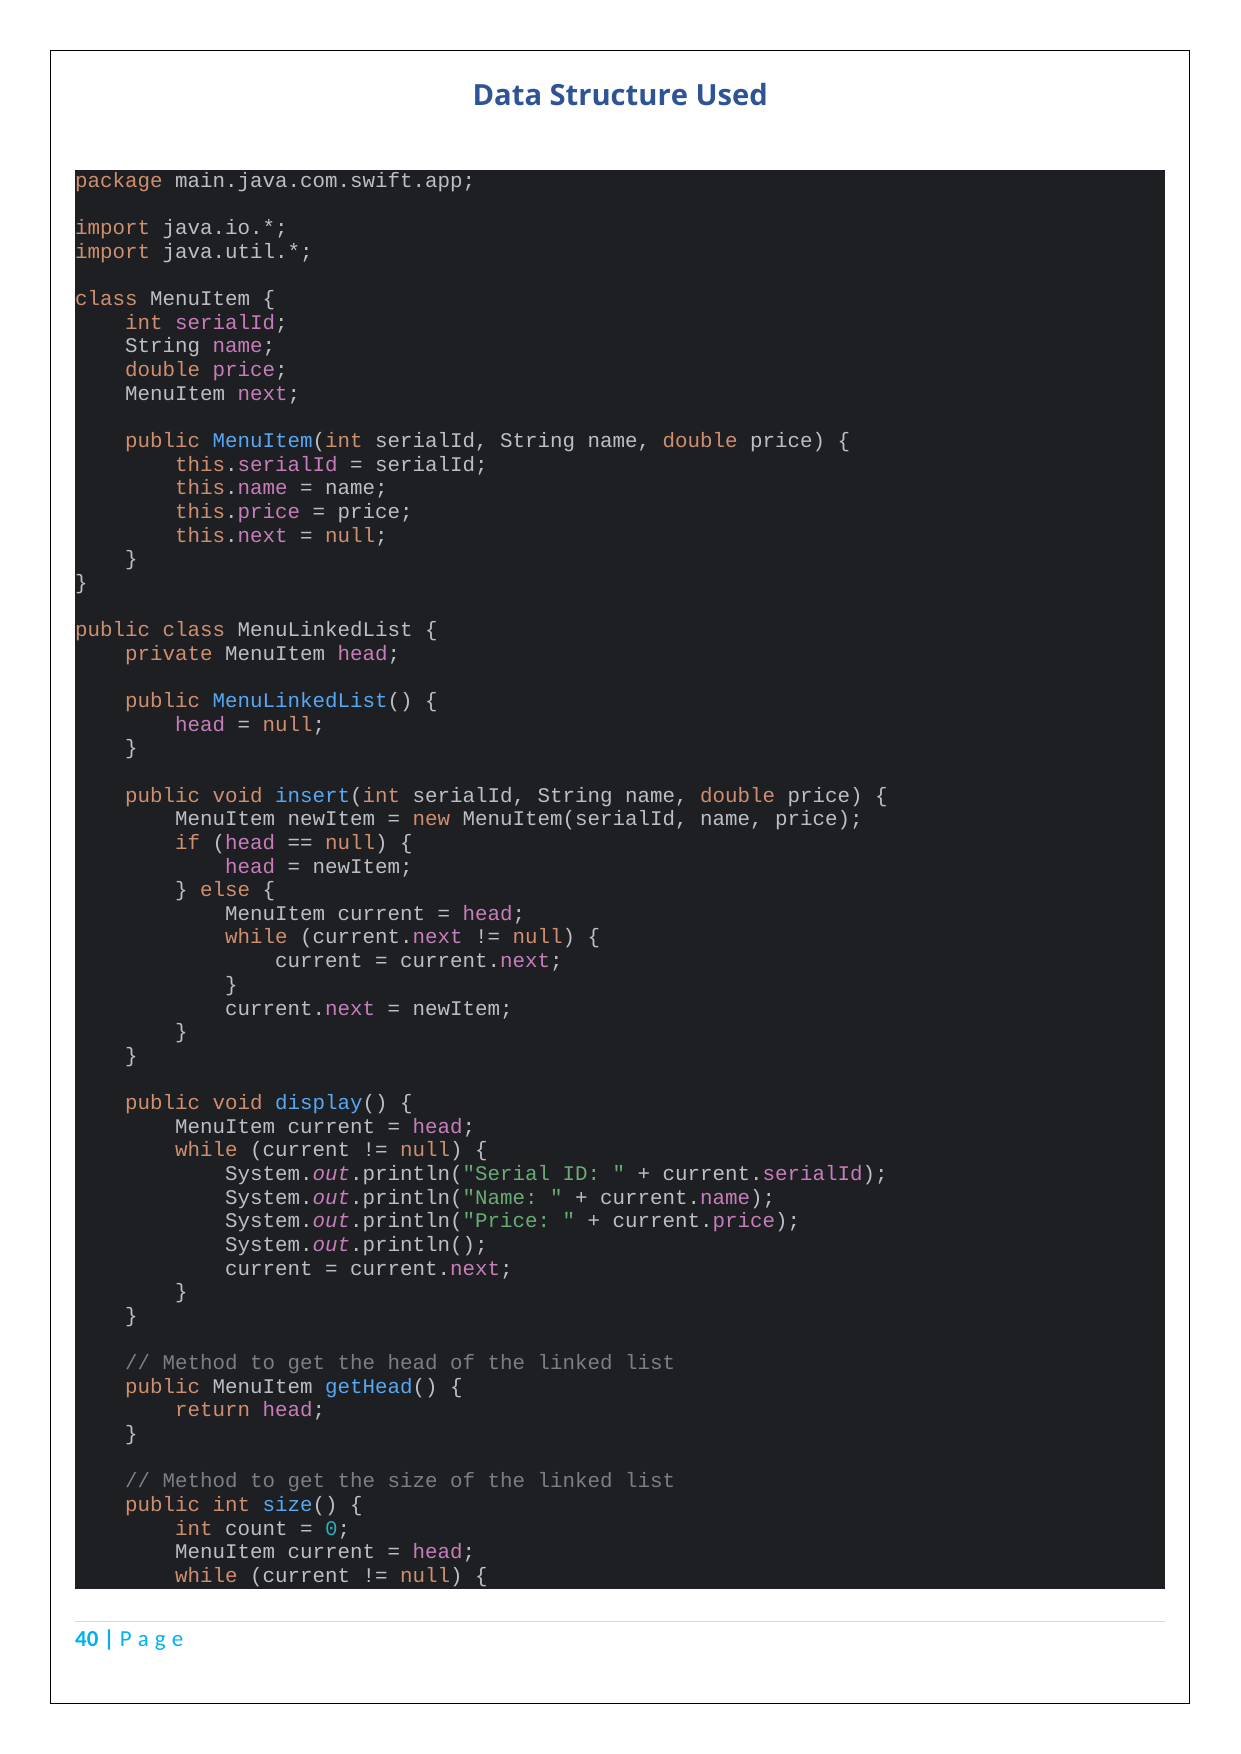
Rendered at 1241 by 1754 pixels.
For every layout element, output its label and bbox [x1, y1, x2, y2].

text [75, 170, 1165, 1589]
